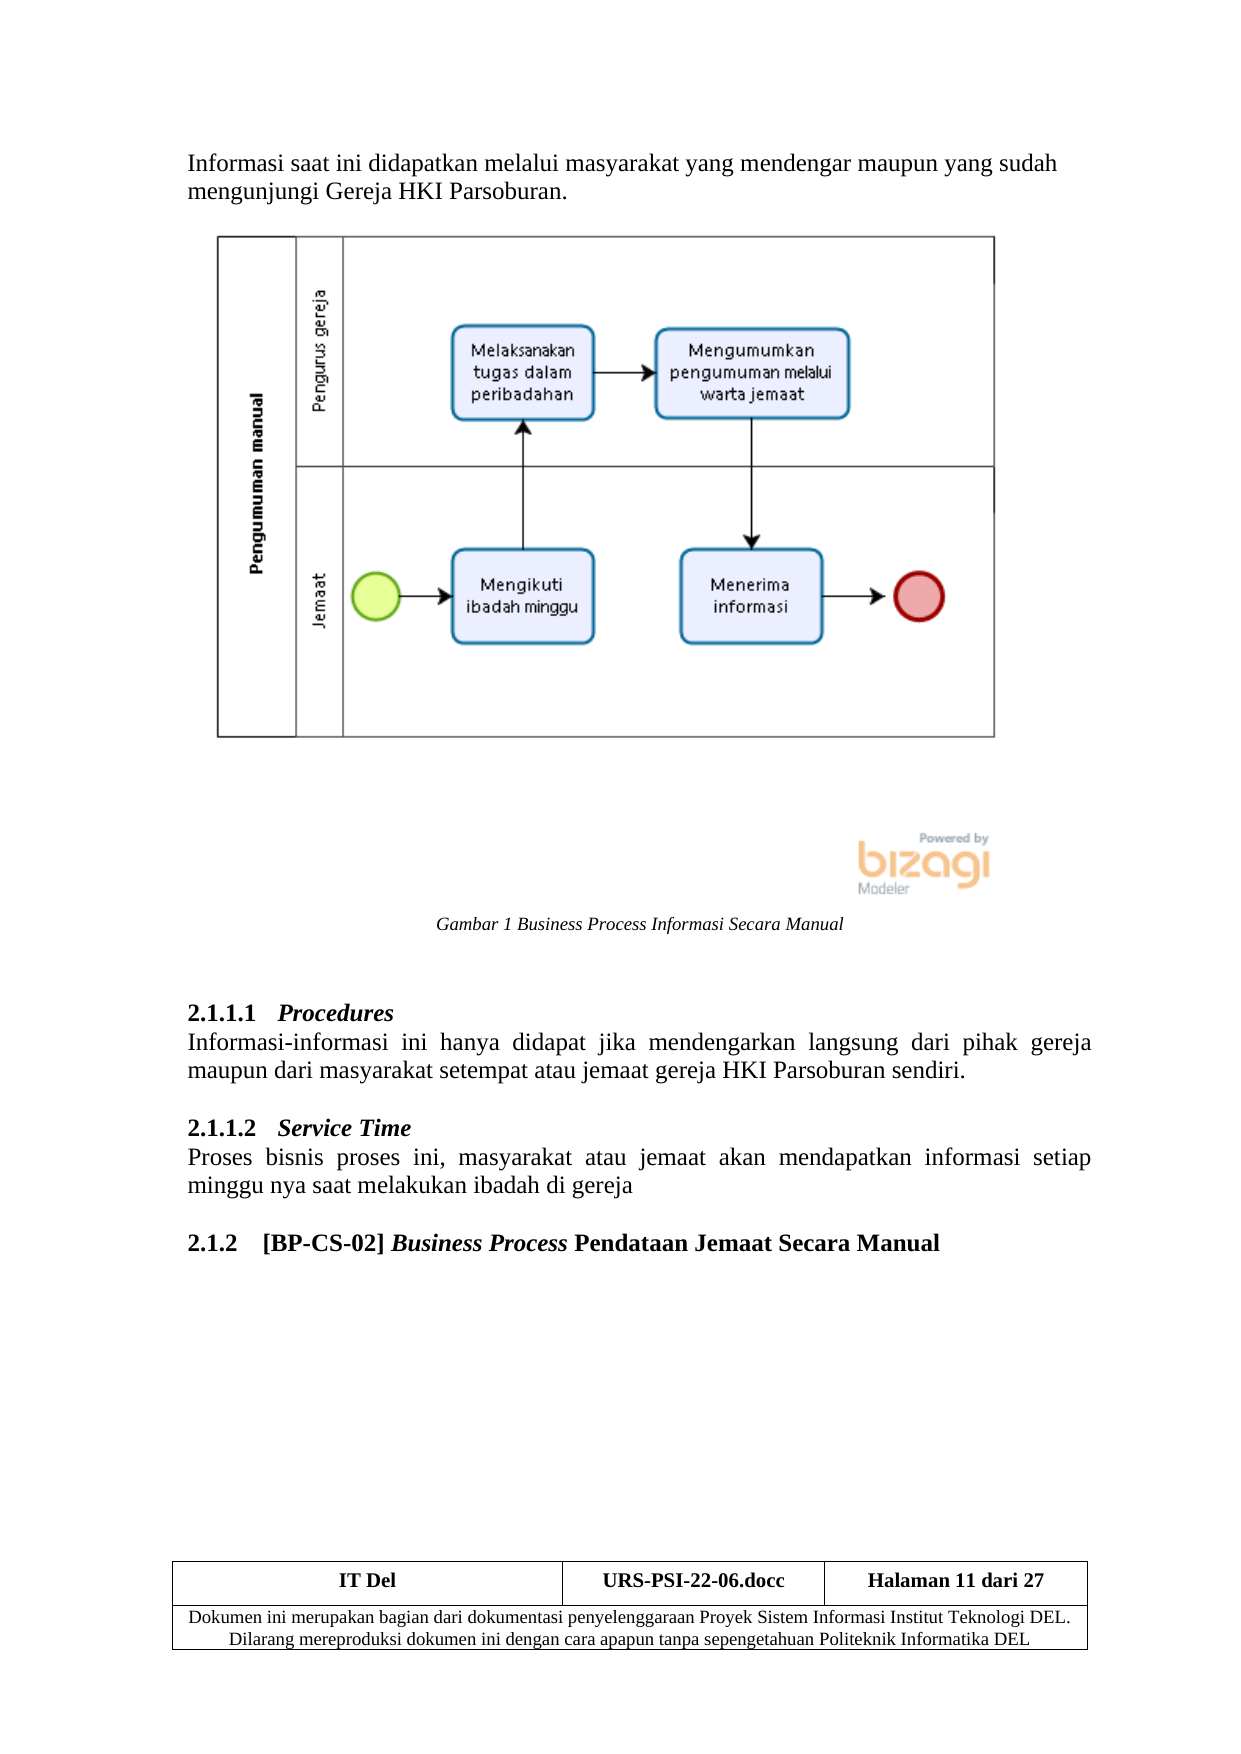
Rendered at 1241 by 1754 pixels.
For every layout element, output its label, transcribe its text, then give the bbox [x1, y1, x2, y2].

text Informasi-informasi ini hanya didapat jika mendengarkan langsung dari pihak gereja maupun dari masyarakat setempat atau jemaat gereja HKI Parsoburan sendiri. [187, 1027, 1092, 1084]
list Procedures [187, 998, 1092, 1027]
text Proses bisnis proses ini, masyarakat atau jemaat akan mendapatkan informasi setiap minggu nya saat melakukan ibadah di gereja [187, 1142, 1092, 1199]
picture [187, 205, 1025, 913]
list Service Time [187, 1113, 1092, 1142]
text Gambar 1 Business Process Informasi Secara Manual [187, 913, 1092, 934]
list [BP-CS-02] Business Process Pendataan Jemaat Secara Manual [187, 1228, 1092, 1257]
text Informasi saat ini didapatkan melalui masyarakat yang mendengar maupun yang sudah mengunjungi Gereja HKI Parsoburan. [187, 148, 1092, 205]
